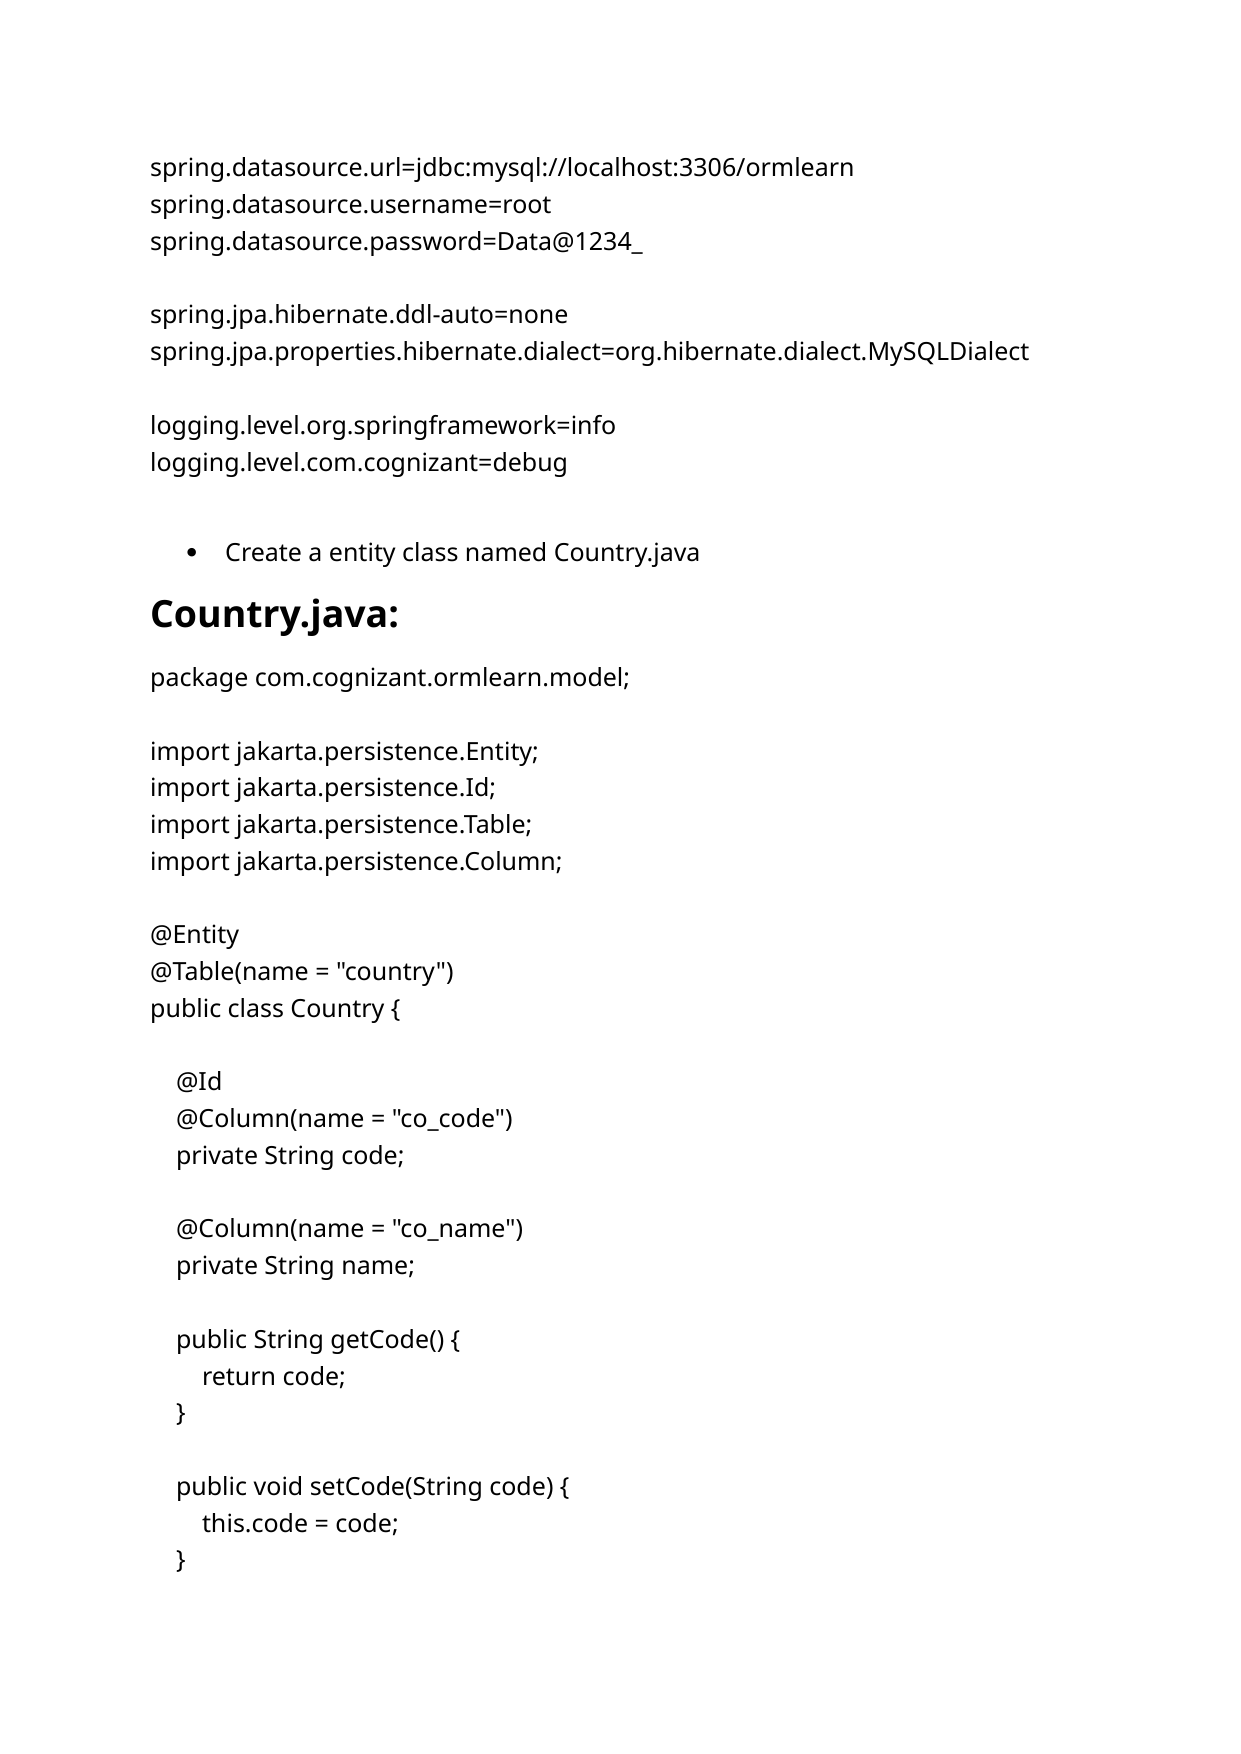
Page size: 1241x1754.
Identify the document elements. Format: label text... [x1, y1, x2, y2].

text Country.java: [150, 588, 1090, 639]
list Create a entity class named Country.java [187, 534, 1090, 568]
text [150, 659, 1090, 1576]
text spring.datasource.url=jdbc:mysql://localhost:3306/ormlearn spring.datasource.username=root spring.datasource.password=Data@1234_ spring.jpa.hibernate.ddl-auto=none spring.jpa.properties.hibernate.dialect=org.hibernate.dialect.MySQLDialect logging.level.org.springframework=info logging.level.com.cognizant=debug [150, 150, 1090, 478]
